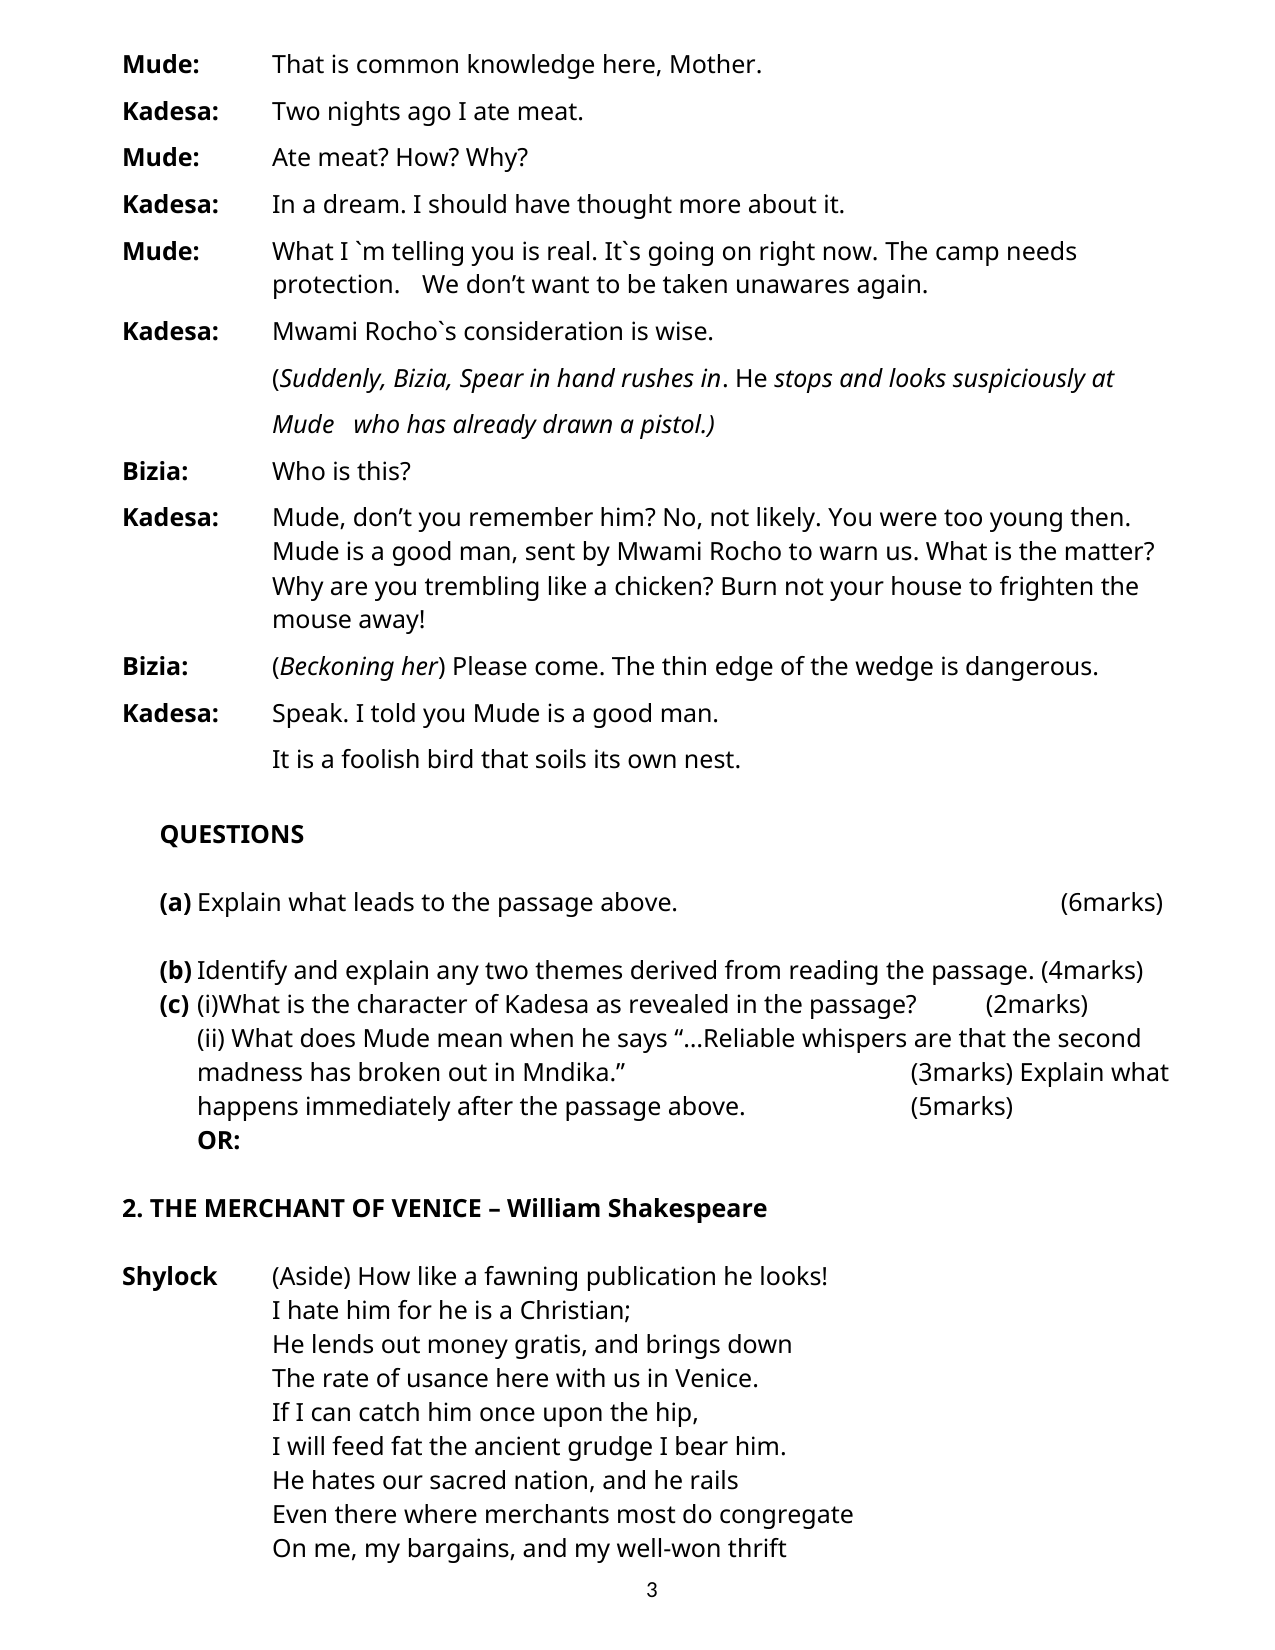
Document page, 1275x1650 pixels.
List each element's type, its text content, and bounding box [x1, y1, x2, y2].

text Mude: What I `m telling you is real. It`s going on right now. The camp needs protection. We don’t want to be taken unawares again. [122, 233, 1181, 301]
text Even there where merchants most do congregate [197, 1497, 1181, 1531]
list QUESTIONS [159, 816, 1181, 851]
list Identify and explain any two themes derived from reading the passage. (4marks) [159, 953, 1181, 987]
text He lends out money gratis, and brings down [197, 1327, 1181, 1361]
list OR: [197, 1123, 1181, 1157]
text Mude: That is common knowledge here, Mother. [122, 47, 1181, 81]
text I will feed fat the ancient grudge I bear him. [197, 1429, 1181, 1463]
text Kadesa: In a dream. I should have thought more about it. [122, 187, 1181, 221]
list (i)What is the character of Kadesa as revealed in the passage? (2marks) [159, 987, 1181, 1021]
text If I can catch him once upon the hip, [197, 1395, 1181, 1429]
text Shylock (Aside) How like a fawning publication he looks! [122, 1258, 1181, 1292]
text On me, my bargains, and my well-won thrift [197, 1531, 1181, 1565]
text Kadesa: Two nights ago I ate meat. [122, 93, 1181, 127]
text The rate of usance here with us in Venice. [197, 1361, 1181, 1395]
text (Suddenly, Bizia, Spear in hand rushes in. He stops and looks suspiciously at [122, 360, 1181, 394]
text Mude: Ate meat? How? Why? [122, 140, 1181, 174]
text Kadesa: Speak. I told you Mude is a good man. [122, 695, 1181, 729]
text Bizia: Who is this? [122, 453, 1181, 487]
list Explain what leads to the passage above. (6marks) [159, 884, 1181, 919]
text Kadesa: Mude, don’t you remember him? No, not likely. You were too young then. Mude is a good man, sent by Mwami Rocho to warn us. What is the matter? Why are you trembling like a chicken? Burn not your house to frighten the mouse away! [122, 500, 1181, 636]
text Bizia: (Beckoning her) Please come. The thin edge of the wedge is dangerous. [122, 649, 1181, 683]
text Mude who has already drawn a pistol.) [272, 407, 1181, 441]
text It is a foolish bird that soils its own nest. [122, 742, 1181, 776]
text Kadesa: Mwami Rocho`s consideration is wise. [122, 314, 1181, 348]
text He hates our sacred nation, and he rails [197, 1463, 1181, 1497]
list (ii) What does Mude mean when he says “…Reliable whispers are that the second madness has broken out in Mndika.” (3marks) Explain what happens immediately after the passage above. (5marks) [197, 1021, 1181, 1123]
text 2. THE MERCHANT OF VENICE – William Shakespeare [122, 1191, 1181, 1225]
text I hate him for he is a Christian; [197, 1292, 1181, 1327]
